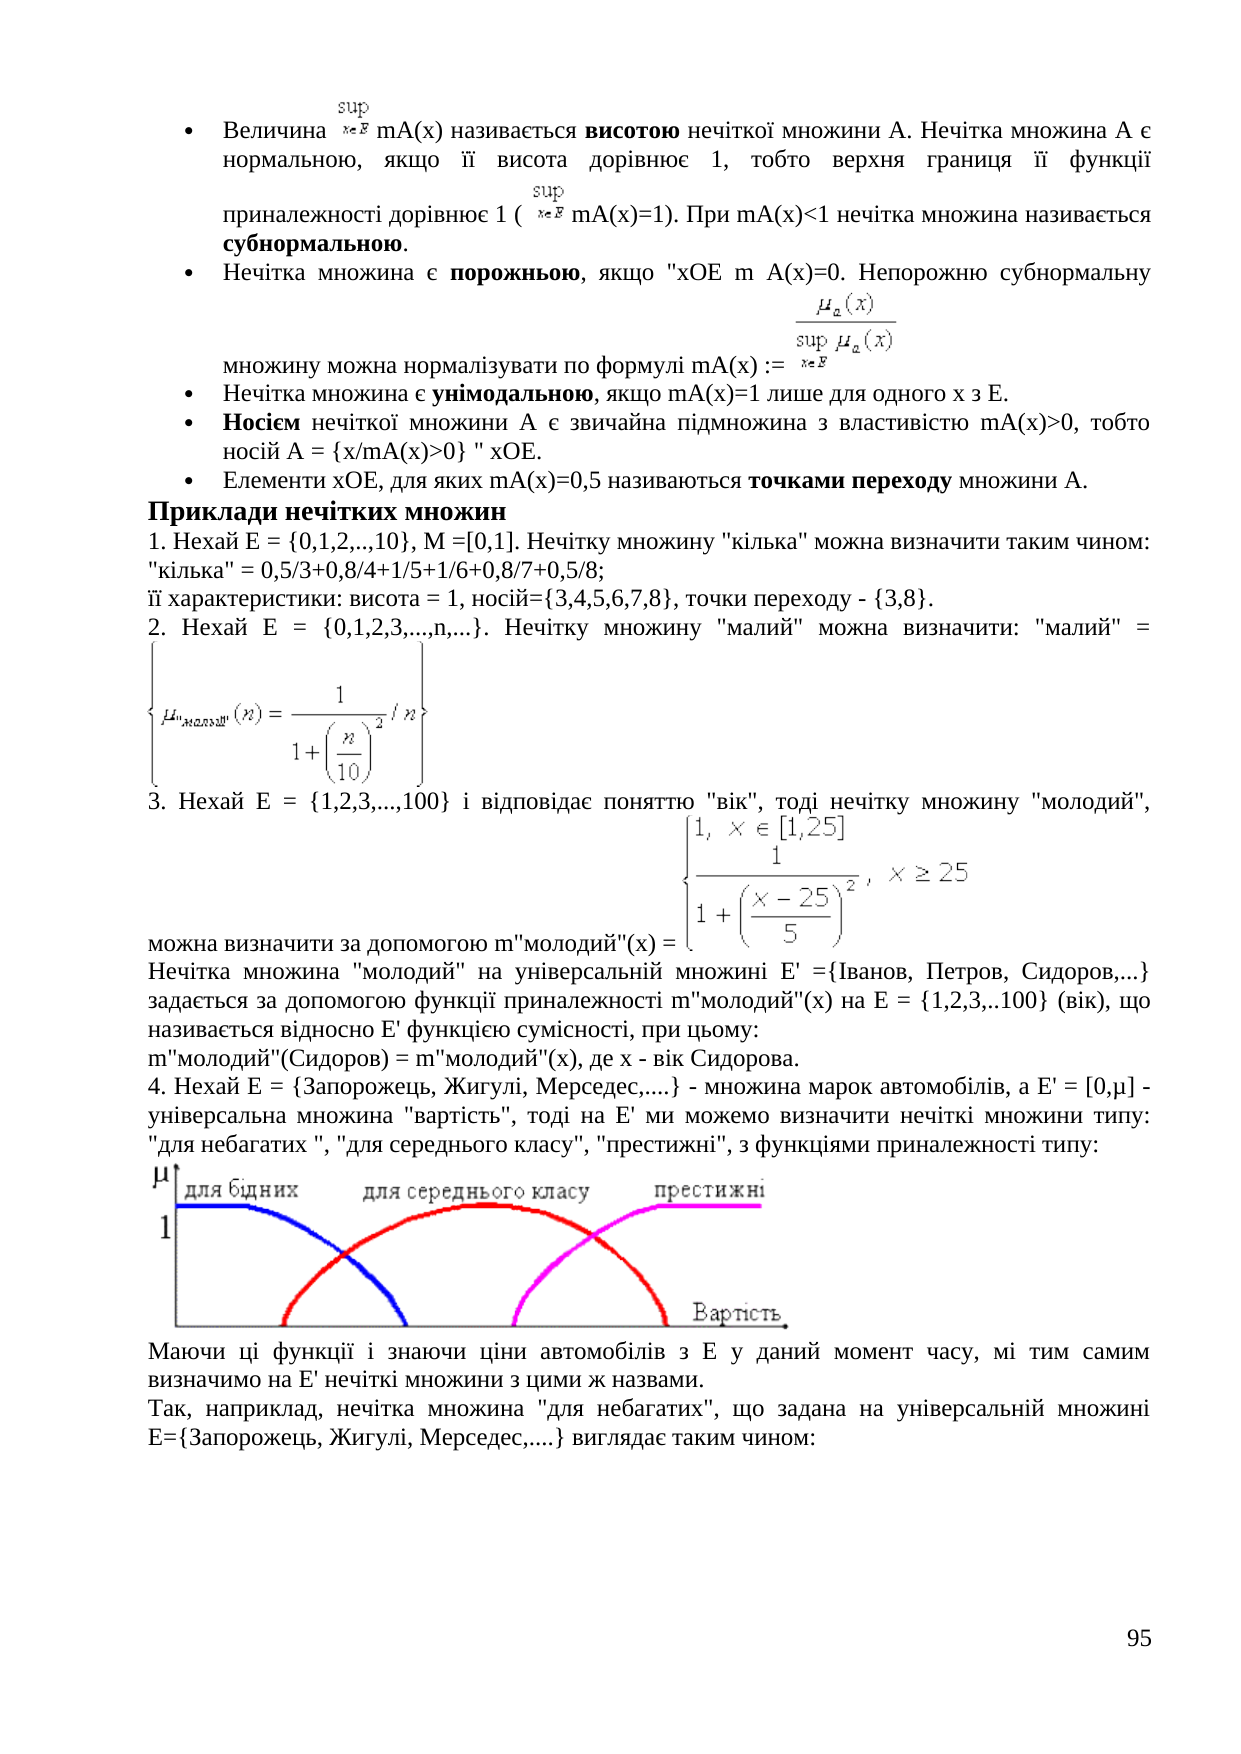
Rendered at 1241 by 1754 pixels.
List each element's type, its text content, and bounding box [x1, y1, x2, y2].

text 3. Нехай E = {1,2,3,...,100} і відповідає поняттю "вік", тоді нечітку множину "молодий", можна визначити за допомогою m"молодий"(x) = [148, 786, 1152, 956]
picture [147, 1157, 800, 1336]
list Носієм нечіткої множини A є звичайна підмножина з властивістю mA(x)>0, тобто носій A = {x/mA(x)>0} " xОE. [185, 407, 1152, 465]
picture [529, 172, 572, 223]
text 2. Нехай E = {0,1,2,3,...,n,...}. Нечітку множину "малий" можна визначити: "малий" = [148, 612, 1152, 786]
picture [682, 815, 968, 951]
text Так, наприклад, нечітка множина "для небагатих", що задана на універсальній множині E={Запорожець, Жигулі, Мерседес,....} виглядає таким чином: [148, 1393, 1152, 1451]
text 1. Нехай E = {0,1,2,..,10}, M =[0,1]. Нечітку множину "кілька" можна визначити таким чином: "кілька" = 0,5/3+0,8/4+1/5+1/6+0,8/7+0,5/8; [148, 526, 1152, 583]
picture [147, 641, 428, 787]
text 4. Нехай E = {Запорожець, Жигулі, Мерседес,....} - множина марок автомобілів, а E' = [0,µ] - універсальна множина "вартість", тоді на E' ми можемо визначити нечіткі множини типу: "для небагатих ", "для середнього класу", "престижні", з функціями приналежності типу: [148, 1071, 1152, 1158]
text m"молодий"(Сидоров) = m"молодий"(x), де x - вік Сидорова. [148, 1043, 1152, 1071]
picture [791, 285, 900, 374]
list Елементи xОE, для яких mA(x)=0,5 називаються точками переходу множини A. [185, 465, 1152, 493]
list Нечітка множина є унімодальною, якщо mA(x)=1 лише для одного x з E. [185, 378, 1152, 407]
text Приклади нечітких множин [148, 493, 1152, 526]
picture [334, 88, 377, 139]
list Величина mA(x) називається висотою нечіткої множини A. Нечітка множина A є нормальною, якщо її висота дорівнює 1, тобто верхня границя її функції приналежності дорівнює 1 ( mA(x)=1). При mA(x)<1 нечітка множина називається субнормальною. [185, 88, 1152, 257]
text Нечітка множина "молодий" на універсальній множині E' ={Іванов, Петров, Сидоров,...} задається за допомогою функції приналежності m"молодий"(x) на E = {1,2,3,..100} (вік), що називається відносно E' функцією сумісності, при цьому: [148, 956, 1152, 1043]
list Нечітка множина є порожньою, якщо "xОE m A(x)=0. Непорожню субнормальну множину можна нормалізувати по формулі mA(x) := [185, 257, 1152, 378]
text Маючи ці функції і знаючи ціни автомобілів з E у даний момент часу, мі тим самим визначимо на E' нечіткі множини з цими ж назвами. [148, 1336, 1152, 1393]
text її характеристики: висота = 1, носій={3,4,5,6,7,8}, точки переходу - {3,8}. [148, 583, 1152, 612]
